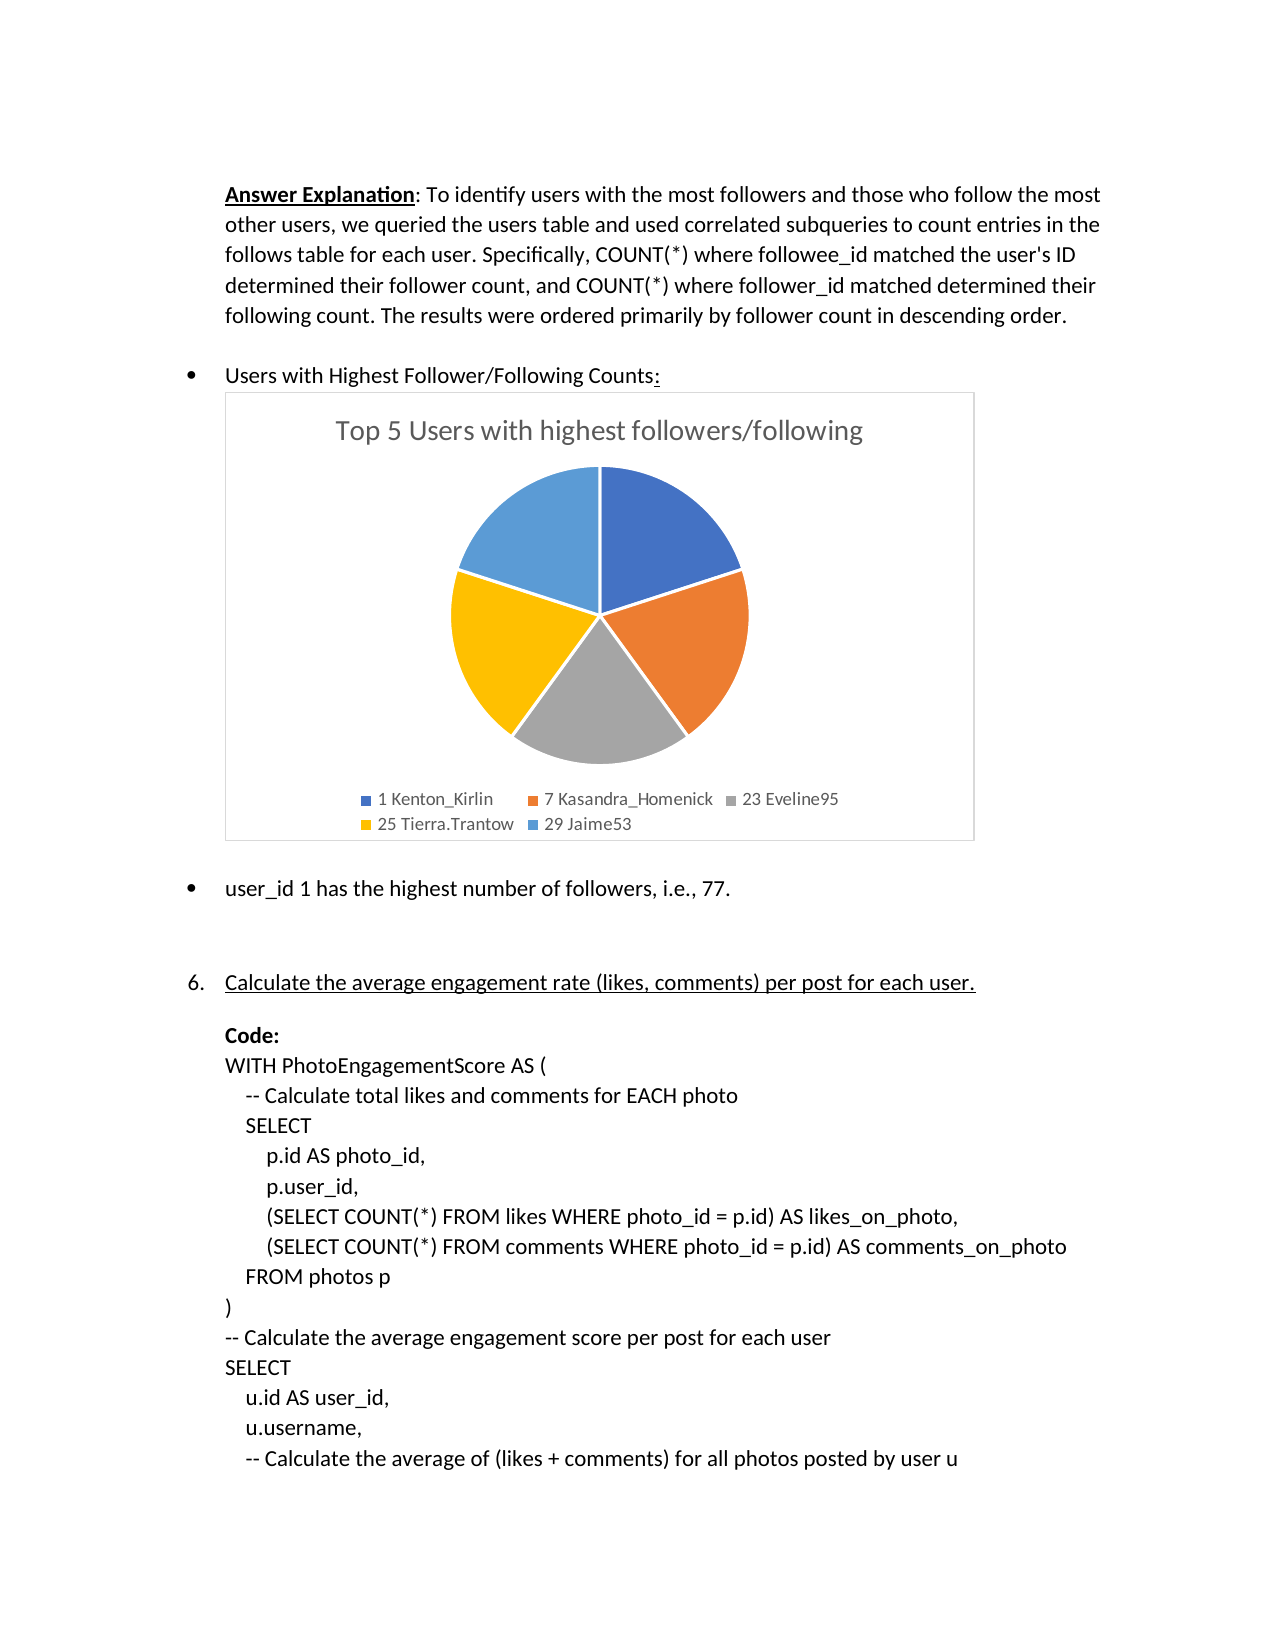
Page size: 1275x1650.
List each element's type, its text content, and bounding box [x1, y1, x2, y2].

list FROM photos p [225, 1262, 1125, 1291]
list p.id AS photo_id, [225, 1142, 1125, 1170]
list Users with Highest Follower/Following Counts: [187, 361, 1125, 389]
list SELECT [225, 1111, 1125, 1139]
list p.user_id, [225, 1172, 1125, 1200]
list WITH PhotoEngagementScore AS ( [225, 1051, 1125, 1079]
list Code: [225, 1021, 1125, 1049]
list user_id 1 has the highest number of followers, i.e., 77. [187, 874, 1125, 902]
list -- Calculate the average of (likes + comments) for all photos posted by user u [225, 1444, 1125, 1472]
list u.id AS user_id, [225, 1383, 1125, 1411]
list -- Calculate the average engagement score per post for each user [225, 1323, 1125, 1351]
list Calculate the average engagement rate (likes, comments) per post for each user. [187, 968, 1125, 996]
list -- Calculate total likes and comments for EACH photo [225, 1081, 1125, 1109]
list Answer Explanation: To identify users with the most followers and those who follow the most other users, we queried the users table and used correlated subqueries to count entries in the follows table for each user. Specifically, COUNT(*) where followee_id matched the user's ID determined their follower count, and COUNT(*) where follower_id matched determined their following count. The results were ordered primarily by follower count in descending order. [225, 180, 1125, 329]
list (SELECT COUNT(*) FROM comments WHERE photo_id = p.id) AS comments_on_photo [225, 1232, 1125, 1260]
list SELECT [225, 1353, 1125, 1381]
list u.username, [225, 1413, 1125, 1442]
list ) [225, 1293, 1125, 1321]
list (SELECT COUNT(*) FROM likes WHERE photo_id = p.id) AS likes_on_photo, [225, 1202, 1125, 1230]
